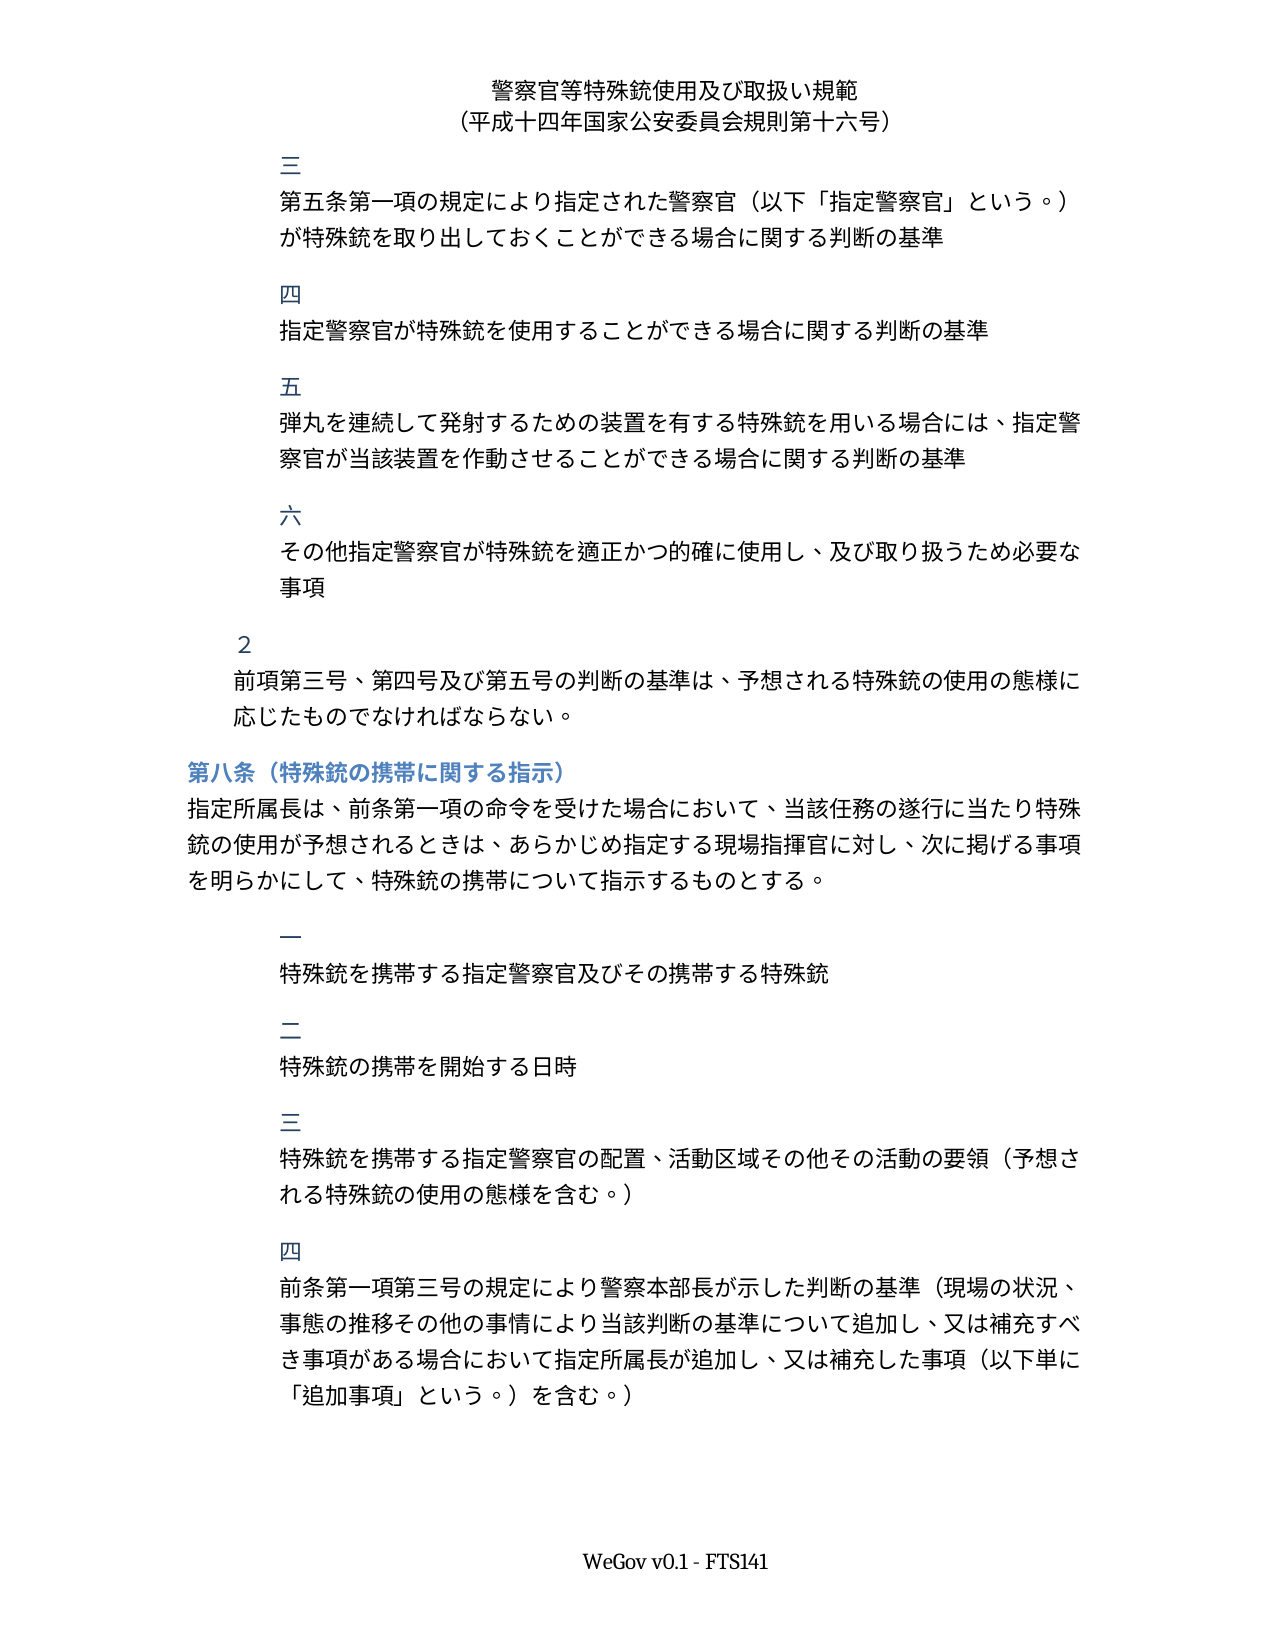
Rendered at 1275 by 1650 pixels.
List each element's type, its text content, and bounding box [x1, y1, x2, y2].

subtitle 六 [279, 500, 1087, 531]
text その他指定警察官が特殊銃を適正かつ的確に使用し、及び取り扱うため必要な事項 [279, 536, 1087, 603]
subtitle 一 [279, 922, 1087, 953]
text 前条第一項第三号の規定により警察本部長が示した判断の基準（現場の状況、事態の推移その他の事情により当該判断の基準について追加し、又は補充すべき事項がある場合において指定所属長が追加し、又は補充した事項（以下単に「追加事項」という。）を含む。） [279, 1272, 1087, 1411]
subtitle ２ [233, 629, 1087, 660]
subtitle 三 [279, 150, 1087, 181]
subtitle 四 [279, 279, 1087, 310]
subtitle 五 [279, 371, 1087, 403]
text 弾丸を連続して発射するための装置を有する特殊銃を用いる場合には、指定警察官が当該装置を作動させることができる場合に関する判断の基準 [279, 407, 1087, 474]
subtitle 二 [279, 1014, 1087, 1046]
subtitle 三 [279, 1107, 1087, 1138]
text 特殊銃の携帯を開始する日時 [279, 1051, 1087, 1082]
text 第五条第一項の規定により指定された警察官（以下「指定警察官」という。）が特殊銃を取り出しておくことができる場合に関する判断の基準 [279, 186, 1087, 253]
subtitle 第八条（特殊銃の携帯に関する指示） [187, 757, 1087, 788]
subtitle 四 [279, 1236, 1087, 1267]
text 特殊銃を携帯する指定警察官の配置、活動区域その他その活動の要領（予想される特殊銃の使用の態様を含む。） [279, 1143, 1087, 1210]
text 指定警察官が特殊銃を使用することができる場合に関する判断の基準 [279, 314, 1087, 346]
text 前項第三号、第四号及び第五号の判断の基準は、予想される特殊銃の使用の態様に応じたものでなければならない。 [233, 664, 1087, 732]
text 指定所属長は、前条第一項の命令を受けた場合において、当該任務の遂行に当たり特殊銃の使用が予想されるときは、あらかじめ指定する現場指揮官に対し、次に掲げる事項を明らかにして、特殊銃の携帯について指示するものとする。 [187, 793, 1087, 896]
text 特殊銃を携帯する指定警察官及びその携帯する特殊銃 [279, 958, 1087, 989]
